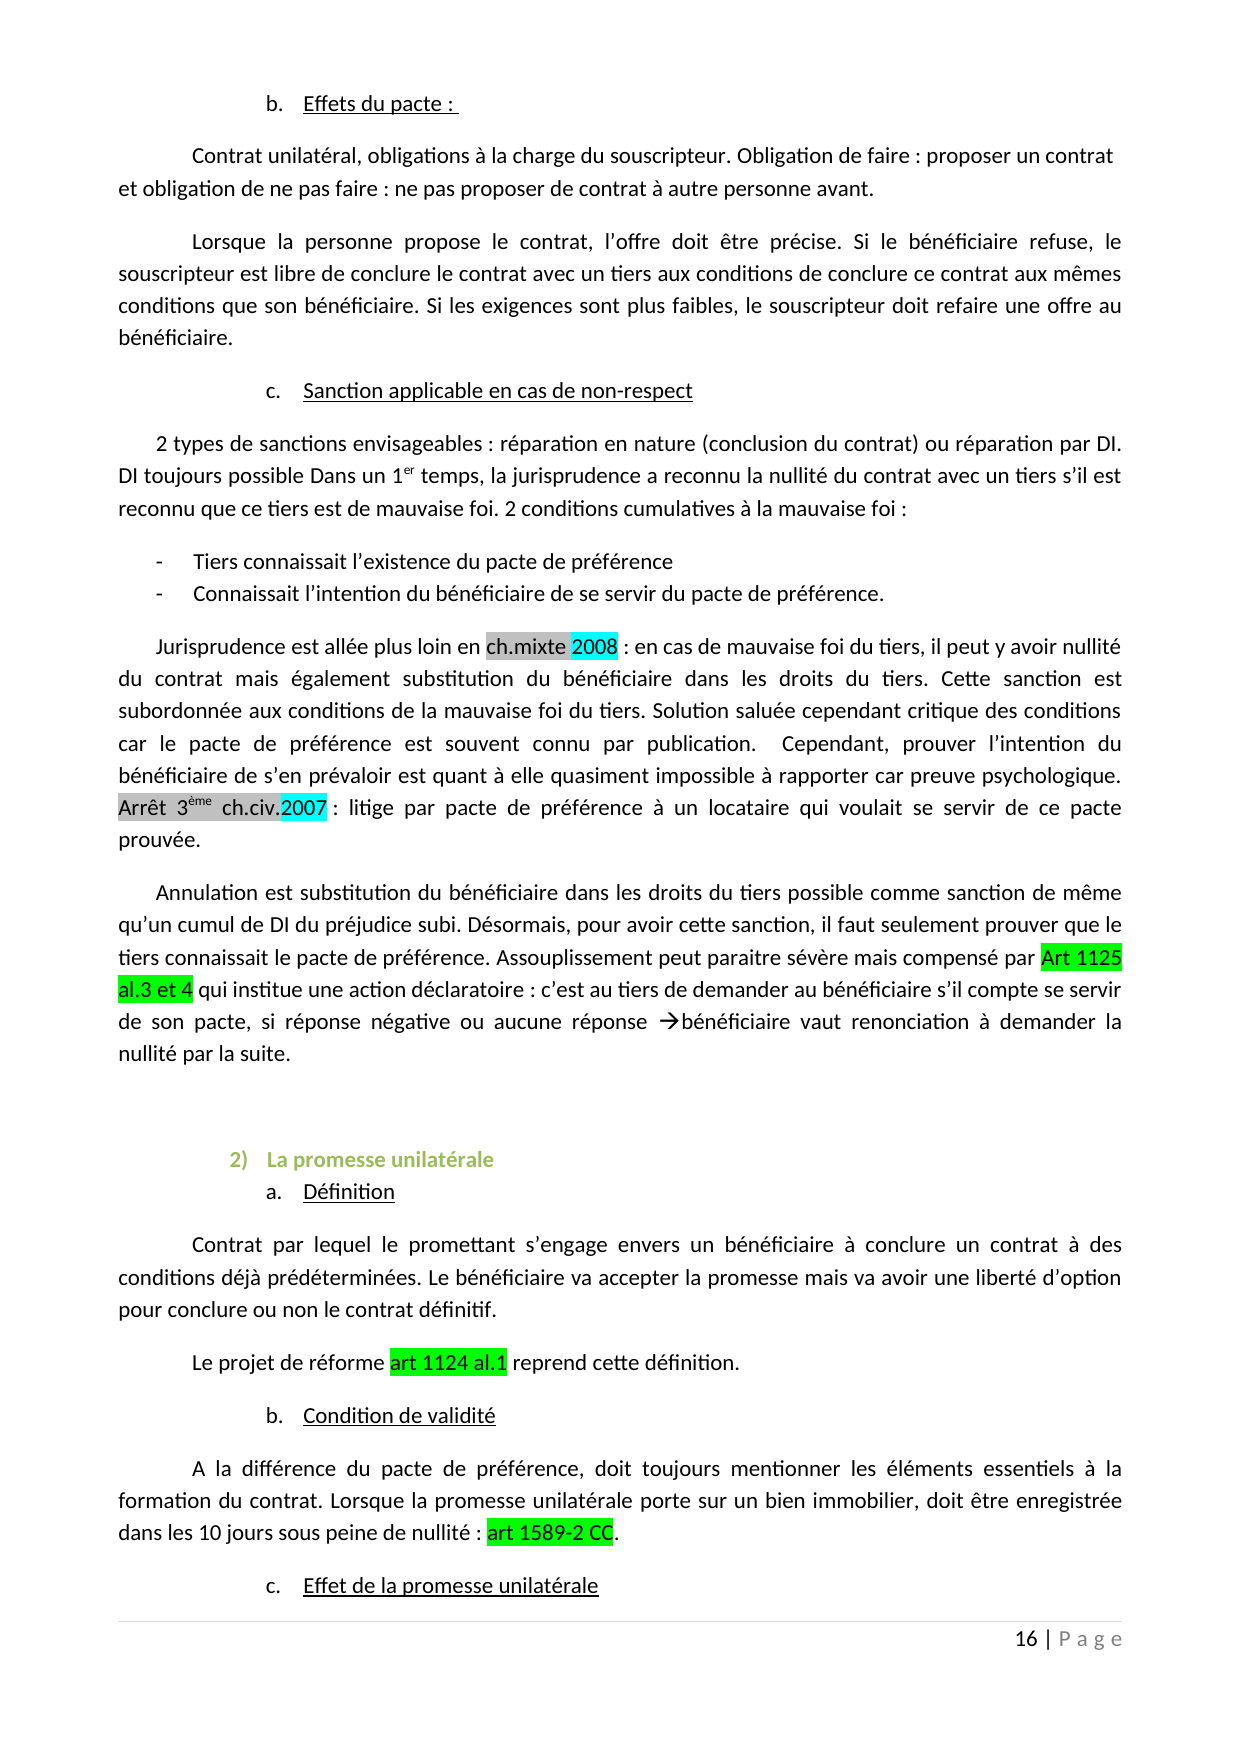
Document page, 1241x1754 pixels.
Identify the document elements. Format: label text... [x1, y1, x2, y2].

text Contrat par lequel le promettant s’engage envers un bénéficiaire à conclure un contrat à des conditions déjà prédéterminées. Le bénéficiaire va accepter la promesse mais va avoir une liberté d’option pour conclure ou non le contrat définitif. [118, 1230, 1122, 1323]
list Condition de validité [266, 1401, 1122, 1429]
list Définition [266, 1177, 1122, 1205]
text Le projet de réforme art 1124 al.1 reprend cette définition. [507, 1348, 1122, 1376]
text Jurisprudence est allée plus loin en ch.mixte 2008 : en cas de mauvaise foi du tiers, il peut y avoir nullité du contrat mais également substitution du bénéficiaire dans les droits du tiers. Cette sanction est subordonnée aux conditions de la mauvaise foi du tiers. Solution saluée cependant critique des conditions car le pacte de préférence est souvent connu par publication. Cependant, prouver l’intention du bénéficiaire de s’en prévaloir est quant à elle quasiment impossible à rapporter car preuve psychologique. Arrêt 3ème ch.civ.2007 : litige par pacte de préférence à un locataire qui voulait se servir de ce pacte prouvée. [118, 632, 1122, 853]
text A la différence du pacte de préférence, doit toujours mentionner les éléments essentiels à la formation du contrat. Lorsque la promesse unilatérale porte sur un bien immobilier, doit être enregistrée dans les 10 jours sous peine de nullité : art 1589-2 CC. [118, 1454, 1122, 1546]
list Effet de la promesse unilatérale [266, 1571, 1122, 1599]
text 2 types de sanctions envisageables : réparation en nature (conclusion du contrat) ou réparation par DI. DI toujours possible Dans un 1er temps, la jurisprudence a reconnu la nullité du contrat avec un tiers s’il est reconnu que ce tiers est de mauvaise foi. 2 conditions cumulatives à la mauvaise foi : [118, 429, 1122, 522]
list Effets du pacte : [266, 89, 1122, 117]
list La promesse unilatérale [229, 1145, 1122, 1173]
list Sanction applicable en cas de non-respect [266, 376, 1122, 404]
list Tiers connaissait l’existence du pacte de préférence [156, 547, 1122, 575]
text Lorsque la personne propose le contrat, l’offre doit être précise. Si le bénéficiaire refuse, le souscripteur est libre de conclure le contrat avec un tiers aux conditions de conclure ce contrat aux mêmes conditions que son bénéficiaire. Si les exigences sont plus faibles, le souscripteur doit refaire une offre au bénéficiaire. [118, 227, 1122, 351]
text Contrat unilatéral, obligations à la charge du souscripteur. Obligation de faire : proposer un contrat et obligation de ne pas faire : ne pas proposer de contrat à autre personne avant. [118, 142, 1122, 202]
text Le projet de réforme art 1124 al.1 reprend cette définition. [118, 1348, 390, 1376]
text Annulation est substitution du bénéficiaire dans les droits du tiers possible comme sanction de même qu’un cumul de DI du préjudice subi. Désormais, pour avoir cette sanction, il faut seulement prouver que le tiers connaissait le pacte de préférence. Assouplissement peut paraitre sévère mais compensé par Art 1125 al.3 et 4 qui institue une action déclaratoire : c’est au tiers de demander au bénéficiaire s’il compte se servir de son pacte, si réponse négative ou aucune réponse bénéficiaire vaut renonciation à demander la nullité par la suite. [118, 878, 1122, 1067]
list Connaissait l’intention du bénéficiaire de se servir du pacte de préférence. [156, 579, 1122, 607]
